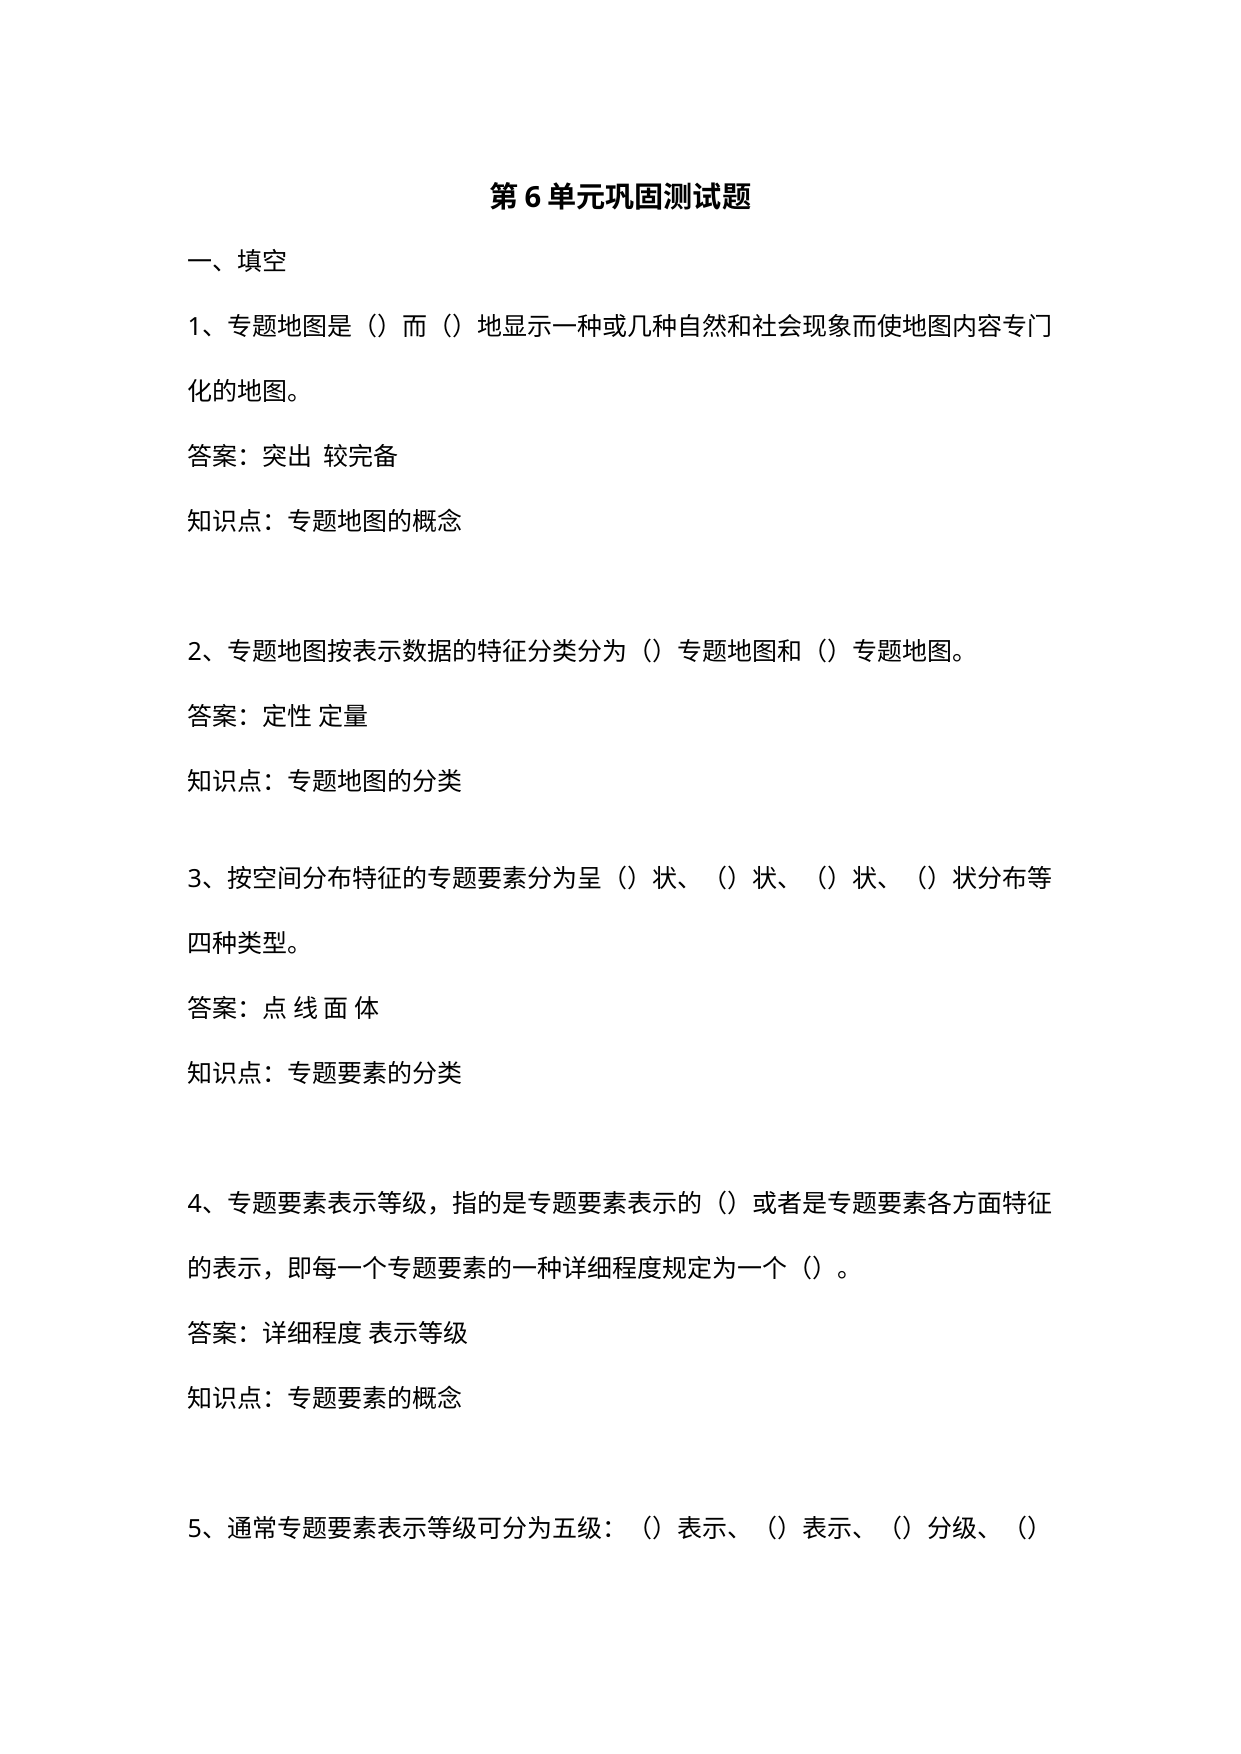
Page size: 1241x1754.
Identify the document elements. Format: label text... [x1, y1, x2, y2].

text 答案：详细程度 表示等级 [187, 1299, 1053, 1364]
text 知识点：专题要素的分类 [187, 1039, 1053, 1104]
text 1、专题地图是（）而（）地显示一种或几种自然和社会现象而使地图内容专门化的地图。 [187, 292, 1053, 422]
text 知识点：专题地图的分类 [187, 747, 1053, 812]
text 答案：突出 较完备 [187, 422, 1053, 487]
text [187, 1494, 1053, 1559]
text 2、专题地图按表示数据的特征分类分为（）专题地图和（）专题地图。 [187, 617, 1053, 682]
text 一、填空 [187, 227, 1053, 292]
text 知识点：专题要素的概念 [187, 1364, 1053, 1429]
text 4、专题要素表示等级，指的是专题要素表示的（）或者是专题要素各方面特征的表示，即每一个专题要素的一种详细程度规定为一个（）。 [187, 1169, 1053, 1299]
text 答案：定性 定量 [187, 682, 1053, 747]
text 答案：点 线 面 体 [187, 974, 1053, 1039]
text 知识点：专题地图的概念 [187, 487, 1053, 552]
text 第6单元巩固测试题 [187, 162, 1053, 227]
text 3、按空间分布特征的专题要素分为呈（）状、（）状、（）状、（）状分布等四种类型。 [187, 844, 1053, 974]
